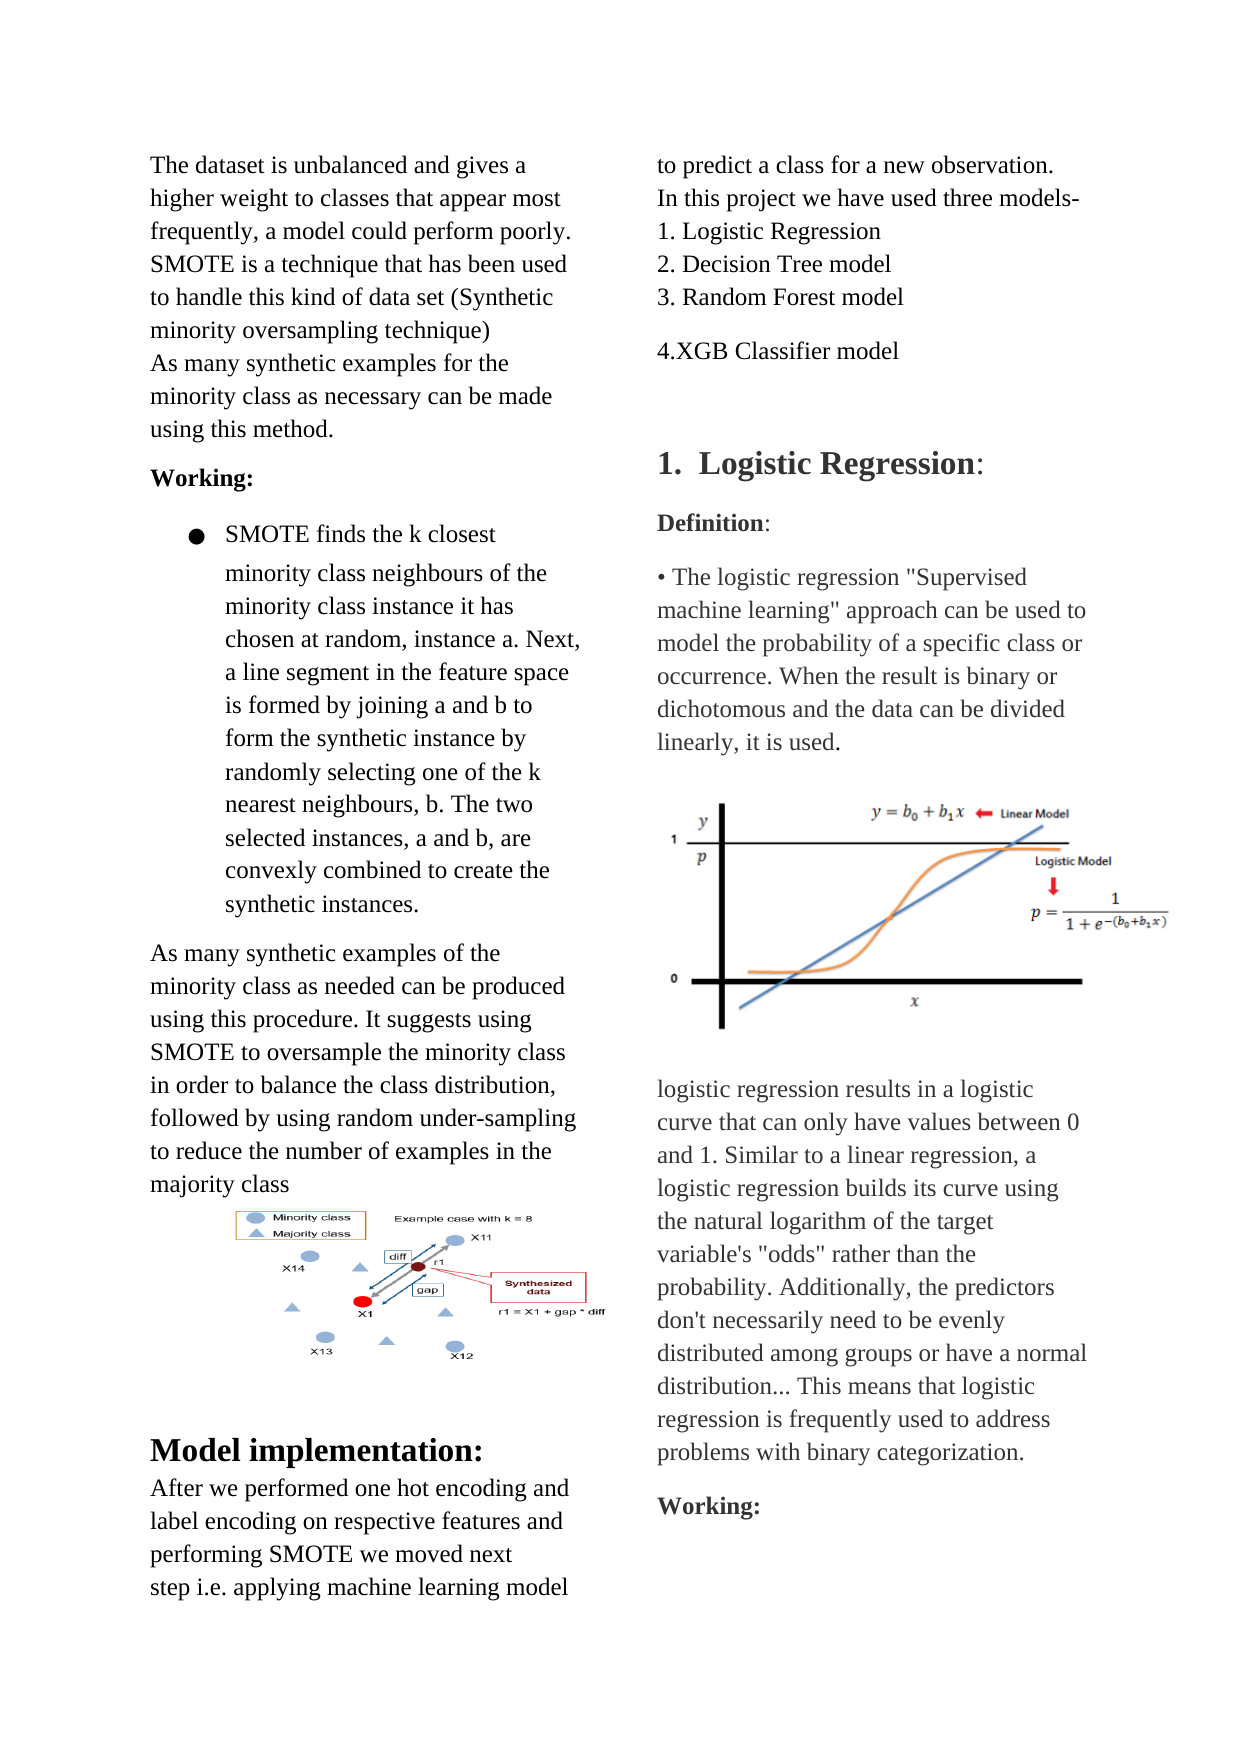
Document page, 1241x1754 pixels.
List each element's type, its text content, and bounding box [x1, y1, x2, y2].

text logistic regression results in a logistic curve that can only have values between 0 and 1. Similar to a linear regression, a logistic regression builds its curve using the natural logarithm of the target variable's "odds" rather than the probability. Additionally, the predictors don't necessarily need to be evenly distributed among groups or have a normal distribution... This means that logistic regression is frequently used to address problems with binary categorization. [657, 1074, 1090, 1466]
text Model implementation: After we performed one hot encoding and label encoding on respective features and performing SMOTE we moved next step i.e. applying machine learning model to predict a class for a new observation. In this project we have used three models- 1. Logistic Regression 2. Decision Tree model 3. Random Forest model [150, 1430, 583, 1601]
picture [225, 1202, 618, 1372]
list SMOTE finds the k closest minority class neighbours of the minority class instance it has chosen at random, instance a. Next, a line segment in the feature space is formed by joining a and b to form the synthetic instance by randomly selecting one of the k nearest neighbours, b. The two selected instances, a and b, are convexly combined to create the synthetic instances. [187, 511, 583, 917]
text Definition: [657, 508, 1090, 537]
text 4.XGB Classifier model [657, 336, 1090, 365]
text 1. Logistic Regression: [657, 444, 1090, 482]
text Working: [150, 463, 583, 492]
text • The logistic regression "Supervised machine learning" approach can be used to model the probability of a specific class or occurrence. When the result is binary or dichotomous and the data can be divided linearly, it is used. [657, 562, 1090, 756]
text The dataset is unbalanced and gives a higher weight to classes that appear most frequently, a model could perform poorly. SMOTE is a technique that has been used to handle this kind of data set (Synthetic minority oversampling technique) [150, 150, 583, 344]
text As many synthetic examples of the minority class as needed can be produced using this procedure. It suggests using SMOTE to oversample the minority class in order to balance the class distribution, followed by using random under-sampling to reduce the number of examples in the majority class [150, 938, 583, 1198]
text Model implementation: After we performed one hot encoding and label encoding on respective features and performing SMOTE we moved next step i.e. applying machine learning model to predict a class for a new observation. In this project we have used three models- 1. Logistic Regression 2. Decision Tree model 3. Random Forest model [657, 150, 1090, 311]
text Working: [657, 1491, 1090, 1519]
picture [656, 781, 1184, 1049]
text As many synthetic examples for the minority class as necessary can be made using this method. [150, 348, 583, 443]
